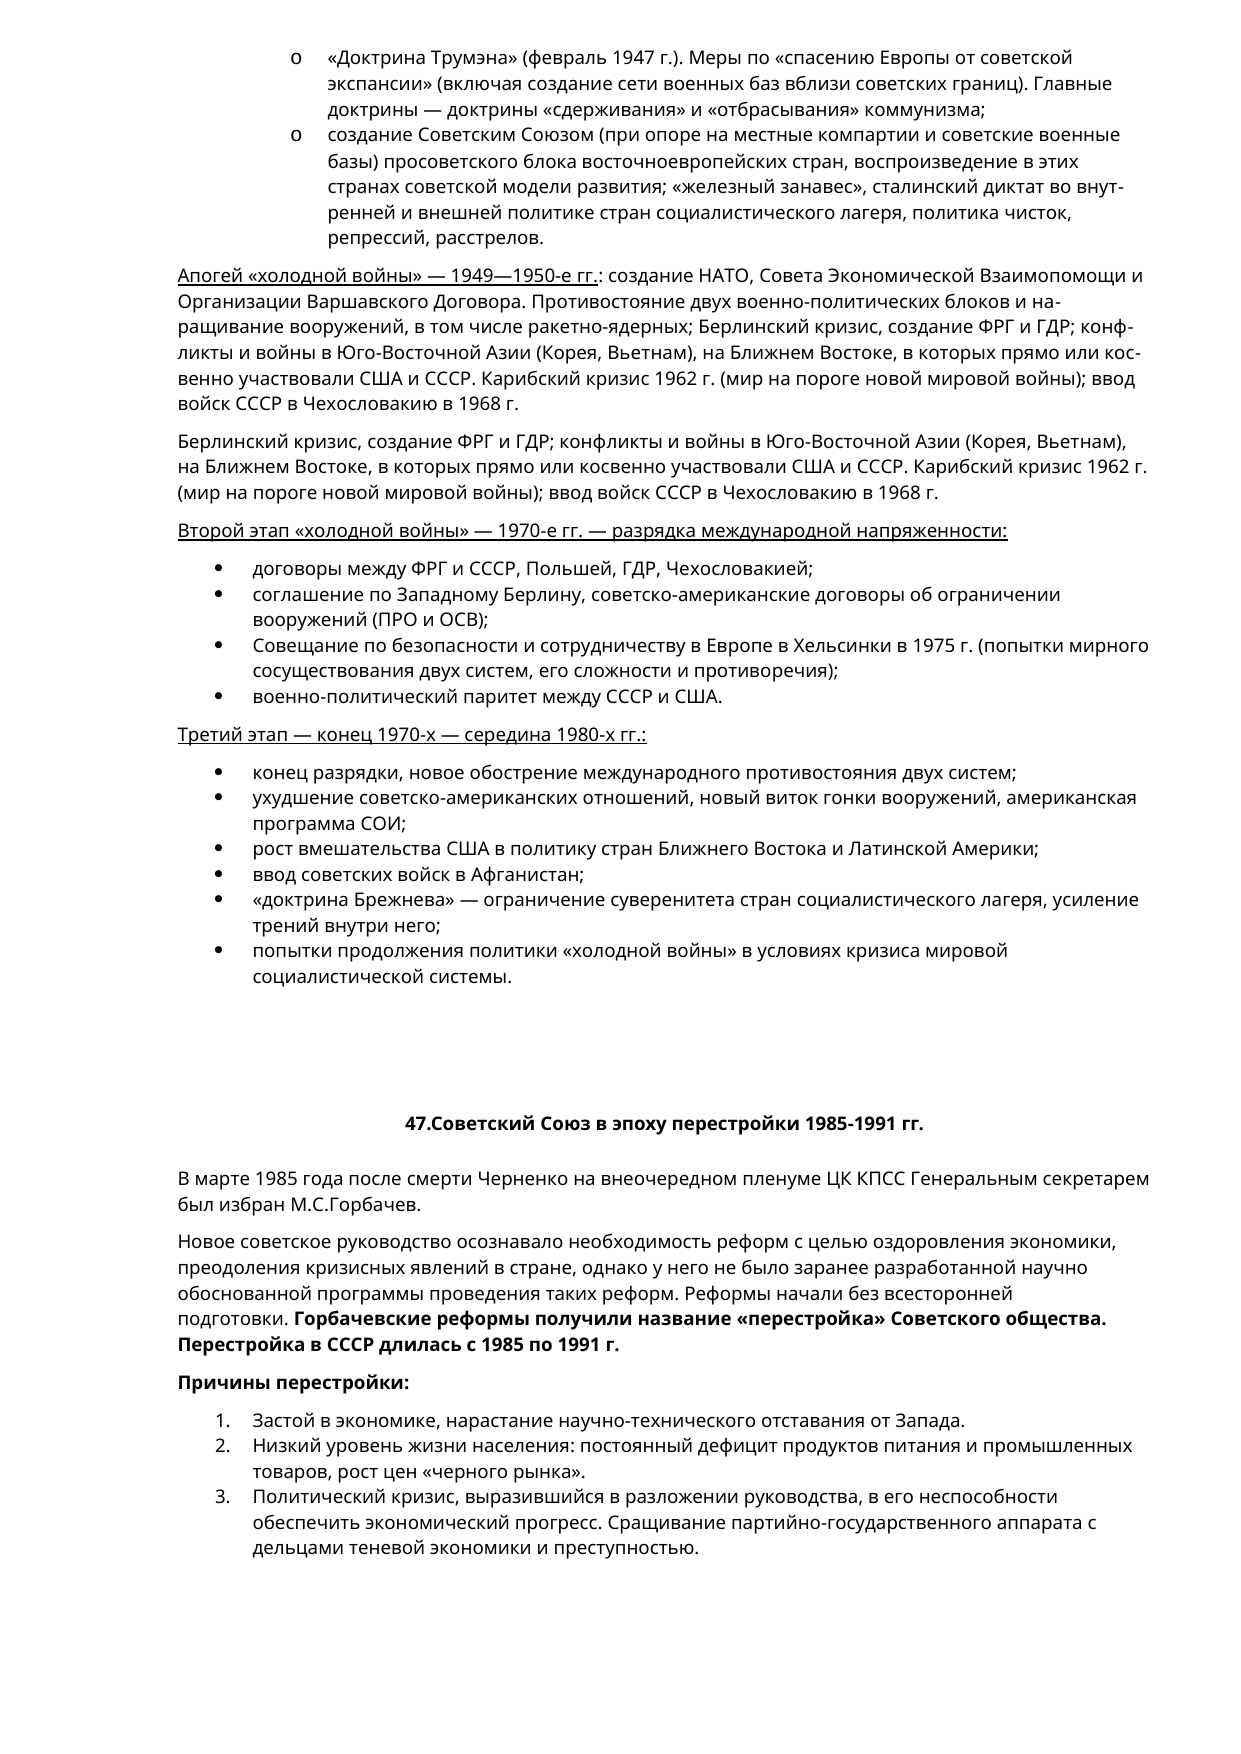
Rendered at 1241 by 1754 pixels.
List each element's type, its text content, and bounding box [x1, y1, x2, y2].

list ухудшение советско-американских отношений, новый виток гонки вооружений, американская программа СОИ; [215, 784, 1152, 836]
list военно-политический паритет между СССР и США. [215, 683, 1152, 708]
text В марте 1985 года после смерти Черненко на внеочередном пленуме ЦК КПСС Генеральным секретарем был избран М.С.Горбачев. [177, 1165, 1152, 1216]
list «доктрина Брежнева» — ограничение суверенитета стран социалистического лагеря, усиление трений внутри него; [215, 887, 1152, 938]
text Апогей «холодной войны» — 1949—1950-е гг.: создание НАТО, Совета Экономической Взаимопомощи и Организации Варшавского Договора. Противостояние двух военно-политических блоков и наращивание вооружений, в том числе ракетно-ядерных; Берлинский кризис, создание ФРГ и ГДР; конфликты и войны в Юго-Восточной Азии (Корея, Вьетнам), на Ближнем Востоке, в которых прямо или косвенно участвовали США и СССР. Карибский кризис 1962 г. (мир на пороге новой мировой войны); ввод войск СССР в Чехословакию в 1968 г. [177, 263, 1152, 416]
list конец разрядки, новое обострение международного противостояния двух систем; [215, 759, 1152, 784]
list Застой в экономике, нарастание научно-технического отставания от Запада. [215, 1407, 1152, 1432]
text Новое советское руководство осознавало необходимость реформ с целью оздоровления экономики, преодоления кризисных явлений в стране, однако у него не было заранее разработанной научно обоснованной программы проведения таких реформ. Реформы начали без всесторонней подготовки. Горбачевские реформы получили название «перестройка» Советского общества. Перестройка в СССР длилась с 1985 по 1991 г. [177, 1229, 1152, 1356]
list рост вмешательства США в политику стран Ближнего Востока и Латинской Америки; [215, 836, 1152, 861]
text Берлинский кризис, создание ФРГ и ГДР; конфликты и войны в Юго-Восточной Азии (Корея, Вьетнам), на Ближнем Востоке, в которых прямо или косвенно участвовали США и СССР. Карибский кризис 1962 г. (мир на пороге новой мировой войны); ввод войск СССР в Чехословакию в 1968 г. [177, 428, 1152, 505]
list Политический кризис, выразившийся в разложении руководства, в его неспособности обеспечить экономический прогресс. Сращивание партийно-государственного аппарата с дельцами теневой экономики и преступностью. [215, 1483, 1152, 1560]
text Причины перестройки: [177, 1369, 1152, 1394]
list договоры между ФРГ и СССР, Польшей, ГДР, Чехословакией; [215, 555, 1152, 581]
list Совещание по безопасности и сотрудничеству в Европе в Хельсинки в 1975 г. (попытки мирного сосуществования двух систем, его сложности и противоречия); [215, 632, 1152, 683]
list создание Советским Союзом (при опоре на местные компартии и советские военные базы) просоветского блока восточноевропейских стран, воспроизведение в этих странах советской модели развития; «железный занавес», сталинский диктат во внутренней и внешней политике стран социалистического лагеря, политика чисток, репрессий, расстрелов. [290, 122, 1152, 250]
list ввод советских войск в Афганистан; [215, 861, 1152, 887]
subtitle 47.Советский Союз в эпоху перестройки 1985-1991 гг. [177, 1111, 1152, 1136]
list «Доктрина Трумэна» (февраль 1947 г.). Меры по «спасению Европы от советской экспансии» (включая создание сети военных баз вблизи советских границ). Главные доктрины — доктрины «сдерживания» и «отбрасывания» коммунизма; [290, 44, 1152, 122]
text Второй этап «холодной войны» — 1970-е гг. — разрядка международной напряженности: [177, 517, 1152, 543]
list попытки продолжения политики «холодной войны» в условиях кризиса мировой социалистической системы. [215, 938, 1152, 989]
list соглашение по Западному Берлину, советско-американские договоры об ограничении вооружений (ПРО и ОСВ); [215, 581, 1152, 632]
text Третий этап — конец 1970-х — середина 1980-х гг.: [177, 721, 1152, 747]
list Низкий уровень жизни населения: постоянный дефицит продуктов питания и промышленных товаров, рост цен «черного рынка». [215, 1432, 1152, 1483]
